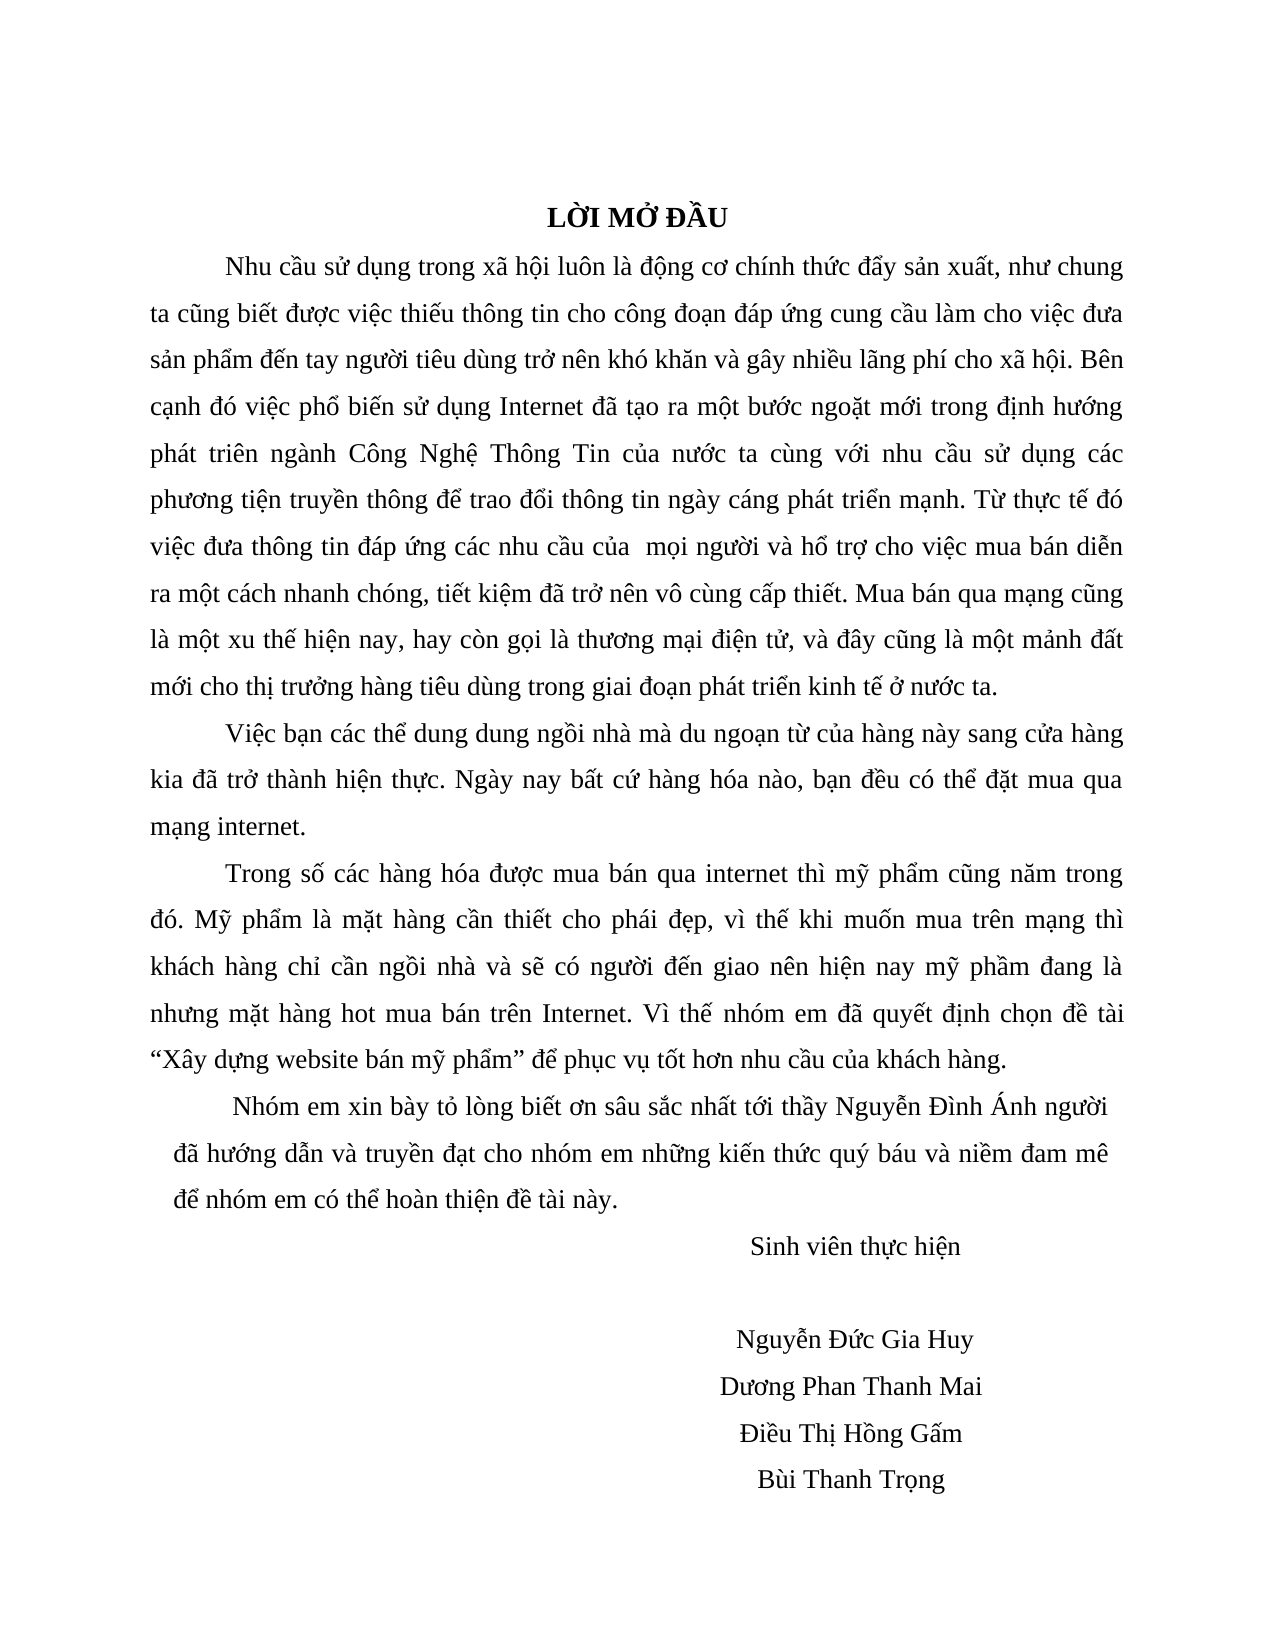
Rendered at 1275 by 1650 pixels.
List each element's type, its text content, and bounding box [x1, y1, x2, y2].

text Sinh viên thực hiện [262, 1230, 1109, 1261]
subtitle LỜI MỞ ĐẦU [150, 200, 1125, 233]
text Nguyễn Đức Gia Huy [592, 1324, 1109, 1355]
text Việc bạn các thể dung dung ngồi nhà mà du ngoạn từ của hàng này sang cửa hàng kia đã trở thành hiện thực. Ngày nay bất cứ hàng hóa nào, bạn đều có thể đặt mua qua mạng internet. [150, 717, 1125, 841]
text Điều Thị Hồng Gấm [533, 1417, 1109, 1448]
text Bùi Thanh Trọng [533, 1464, 1109, 1495]
text Nhu cầu sử dụng trong xã hội luôn là động cơ chính thức đẩy sản xuất, như chung ta cũng biết được việc thiếu thông tin cho công đoạn đáp ứng cung cầu làm cho việc đưa sản phẩm đến tay người tiêu dùng trở nên khó khăn và gây nhiều lãng phí cho xã hội. Bên cạnh đó việc phổ biến sử dụng Internet đã tạo ra một bước ngoặt mới trong định hướng phát triên ngành Công Nghệ Thông Tin của nước ta cùng với nhu cầu sử dụng các phương tiện truyền thông để trao đổi thông tin ngày cáng phát triển mạnh. Từ thực tế đó việc đưa thông tin đáp ứng các nhu cầu của mọi người và hổ trợ cho việc mua bán diễn ra một cách nhanh chóng, tiết kiệm đã trở nên vô cùng cấp thiết. Mua bán qua mạng cũng là một xu thế hiện nay, hay còn gọi là thương mại điện tử, và đây cũng là một mảnh đất mới cho thị trưởng hàng tiêu dùng trong giai đoạn phát triển kinh tế ở nước ta. [150, 250, 1125, 701]
text Dương Phan Thanh Mai [533, 1370, 1109, 1401]
text Nhóm em xin bày tỏ lòng biết ơn sâu sắc nhất tới thầy Nguyễn Đình Ánh người đã hướng dẫn và truyền đạt cho nhóm em những kiến thức quý báu và niềm đam mê để nhóm em có thể hoàn thiện đề tài này. [173, 1090, 1109, 1215]
text Trong số các hàng hóa được mua bán qua internet thì mỹ phẩm cũng năm trong đó. Mỹ phẩm là mặt hàng cần thiết cho phái đẹp, vì thế khi muốn mua trên mạng thì khách hàng chỉ cần ngồi nhà và sẽ có người đến giao nên hiện nay mỹ phầm đang là nhưng mặt hàng hot mua bán trên Internet. Vì thế nhóm em đã quyết định chọn đề tài “Xây dựng website bán mỹ phẩm” để phục vụ tốt hơn nhu cầu của khách hàng. [150, 857, 1125, 1075]
